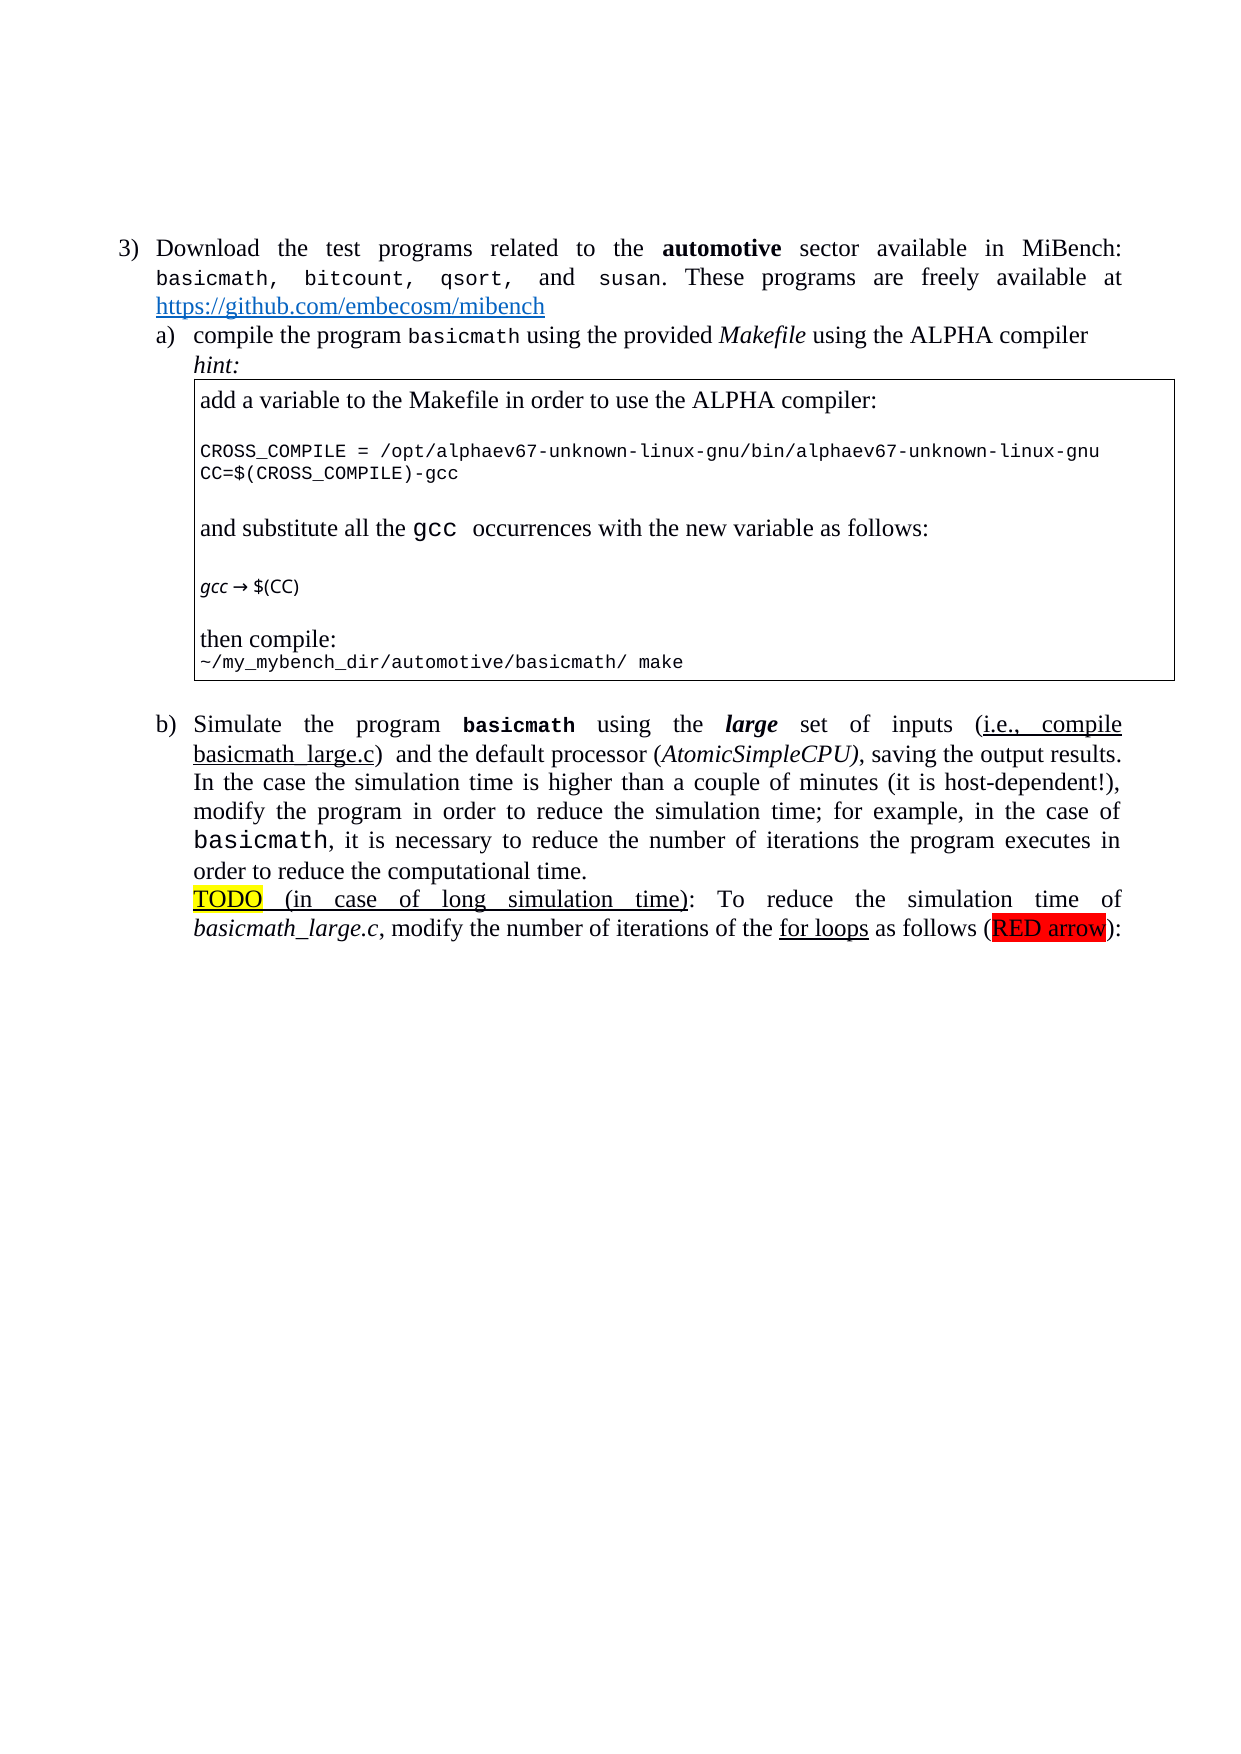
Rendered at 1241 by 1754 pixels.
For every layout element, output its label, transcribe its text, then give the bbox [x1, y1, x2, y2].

text hint: [118, 350, 1122, 378]
table_header add a variable to the Makefile in order to use the ALPHA compiler: CROSS_COMPILE = /opt/alphaev67-unknown-linux-gnu/bin/alphaev67-unknown-linux-gnu CC=$(CROSS_COMPILE)-gcc and substitute all the gcc occurrences with the new variable as follows: gcc → $(CC) then compile: ~/my_mybench_dir/automotive/basicmath/ make [195, 380, 1174, 680]
text TODO (in case of long simulation time): To reduce the simulation time of basicmath_large.c, modify the number of iterations of the for loops as follows (RED arrow): [193, 884, 1122, 942]
list Download the test programs related to the automotive sector available in MiBench: basicmath, bitcount, qsort, and susan. These programs are freely available at https://github.com/embecosm/mibench [118, 233, 1122, 320]
list Simulate the program basicmath using the large set of inputs (i.e., compile basicmath_large.c) and the default processor (AtomicSimpleCPU), saving the output results. In the case the simulation time is higher than a couple of minutes (it is host-dependent!), modify the program in order to reduce the simulation time; for example, in the case of basicmath, it is necessary to reduce the number of iterations the program executes in order to reduce the computational time. [156, 709, 1122, 884]
list compile the program basicmath using the provided Makefile using the ALPHA compiler [156, 320, 1122, 350]
